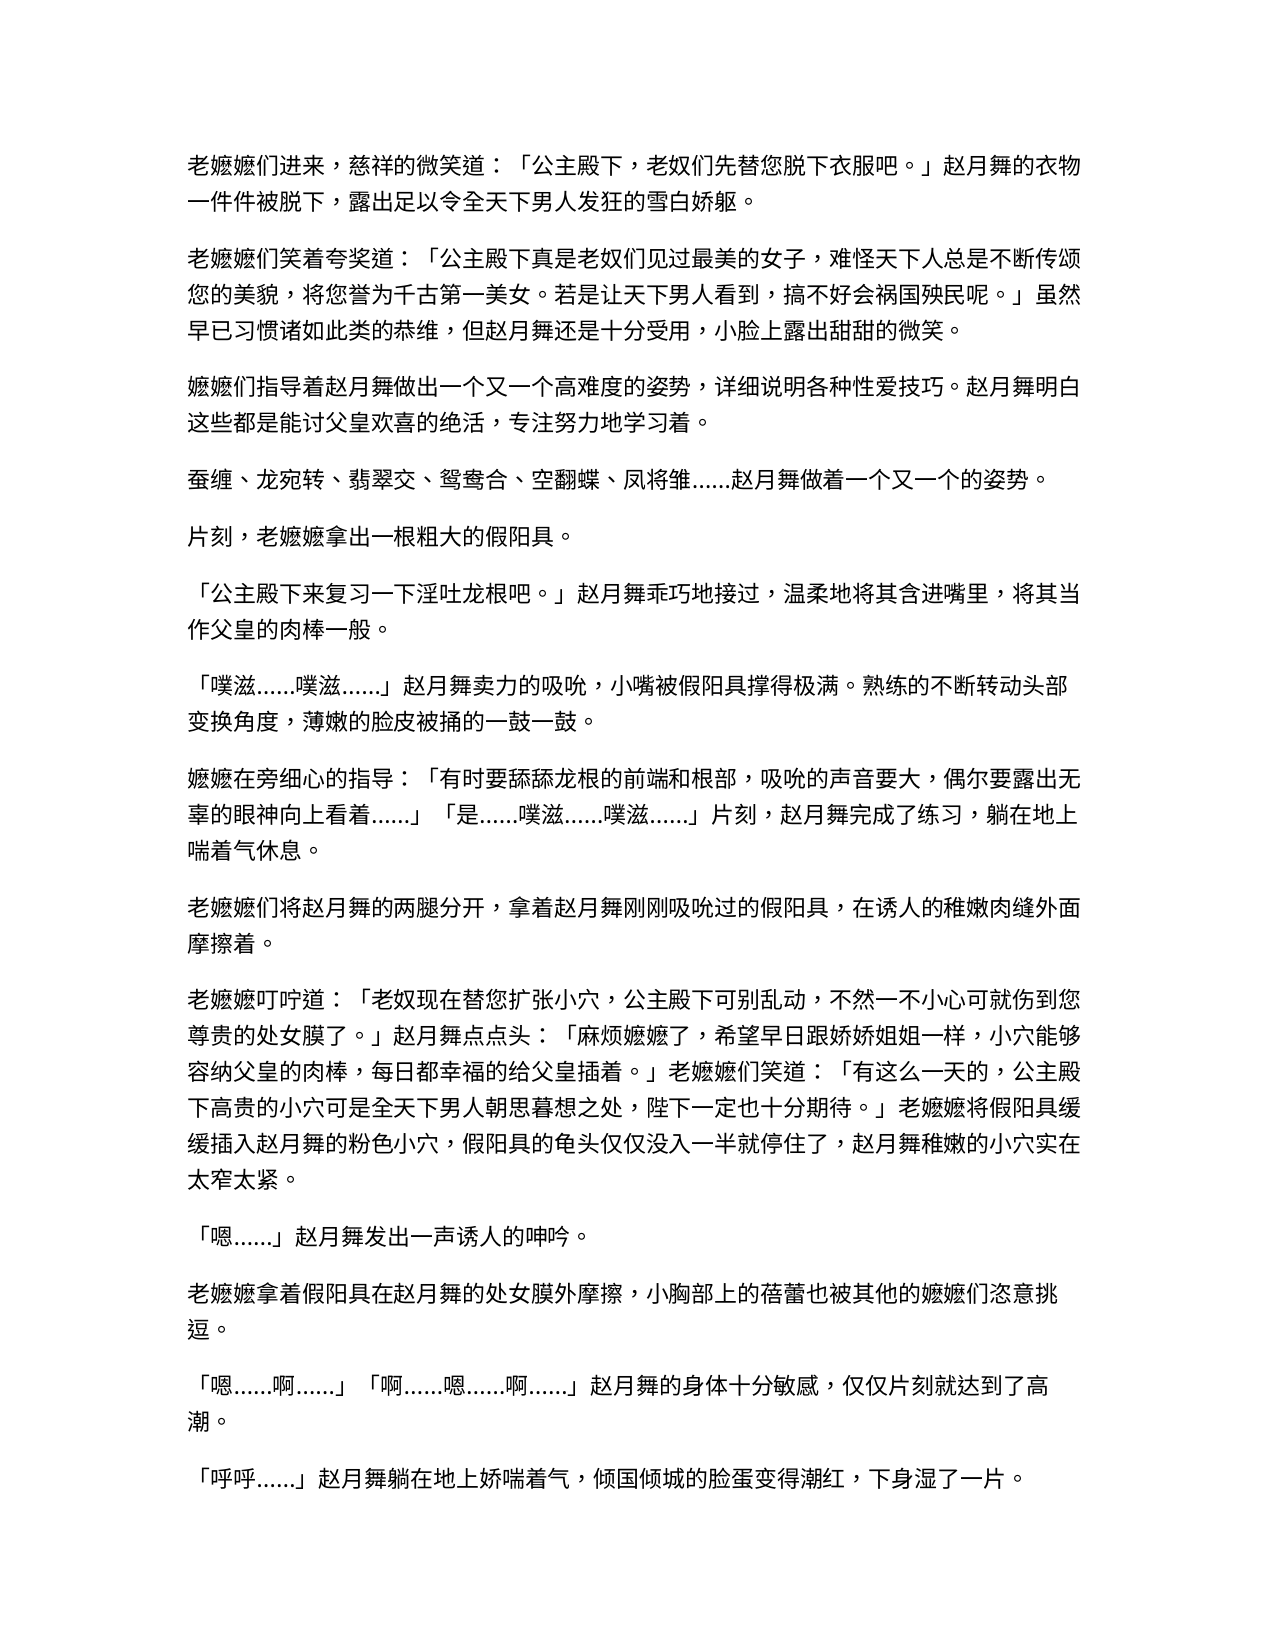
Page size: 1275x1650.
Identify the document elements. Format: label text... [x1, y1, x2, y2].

text 老嬷嬷们笑着夸奖道：「公主殿下真是老奴们见过最美的女子，难怪天下人总是不断传颂您的美貌，将您誉为千古第一美女。若是让天下男人看到，搞不好会祸国殃民呢。」虽然早已习惯诸如此类的恭维，但赵月舞还是十分受用，小脸上露出甜甜的微笑。 [187, 243, 1087, 346]
text 「嗯……啊……」「啊……嗯……啊……」赵月舞的身体十分敏感，仅仅片刻就达到了高潮。 [187, 1370, 1087, 1437]
text 蚕缠、龙宛转、翡翠交、鸳鸯合、空翻蝶、凤将雏……赵月舞做着一个又一个的姿势。 [187, 464, 1087, 495]
text 老嬷嬷叮咛道：「老奴现在替您扩张小穴，公主殿下可别乱动，不然一不小心可就伤到您尊贵的处女膜了。」赵月舞点点头：「麻烦嬷嬷了，希望早日跟娇娇姐姐一样，小穴能够容纳父皇的肉棒，每日都幸福的给父皇插着。」老嬷嬷们笑道：「有这么一天的，公主殿下高贵的小穴可是全天下男人朝思暮想之处，陛下一定也十分期待。」老嬷嬷将假阳具缓缓插入赵月舞的粉色小穴，假阳具的龟头仅仅没入一半就停住了，赵月舞稚嫩的小穴实在太窄太紧。 [187, 984, 1087, 1195]
text 老嬷嬷拿着假阳具在赵月舞的处女膜外摩擦，小胸部上的蓓蕾也被其他的嬷嬷们恣意挑逗。 [187, 1278, 1087, 1345]
text 「嗯……」赵月舞发出一声诱人的呻吟。 [187, 1221, 1087, 1252]
text 「噗滋……噗滋……」赵月舞卖力的吸吮，小嘴被假阳具撑得极满。熟练的不断转动头部变换角度，薄嫩的脸皮被捅的一鼓一鼓。 [187, 670, 1087, 737]
text 片刻，老嬷嬷拿出一根粗大的假阳具。 [187, 521, 1087, 552]
text 「公主殿下来复习一下淫吐龙根吧。」赵月舞乖巧地接过，温柔地将其含进嘴里，将其当作父皇的肉棒一般。 [187, 578, 1087, 645]
text 嬷嬷们指导着赵月舞做出一个又一个高难度的姿势，详细说明各种性爱技巧。赵月舞明白这些都是能讨父皇欢喜的绝活，专注努力地学习着。 [187, 371, 1087, 438]
text 嬷嬷在旁细心的指导：「有时要舔舔龙根的前端和根部，吸吮的声音要大，偶尔要露出无辜的眼神向上看着……」「是……噗滋……噗滋……」片刻，赵月舞完成了练习，躺在地上喘着气休息。 [187, 763, 1087, 866]
text 老嬷嬷们进来，慈祥的微笑道：「公主殿下，老奴们先替您脱下衣服吧。」赵月舞的衣物一件件被脱下，露出足以令全天下男人发狂的雪白娇躯。 [187, 150, 1087, 217]
text 「呼呼……」赵月舞躺在地上娇喘着气，倾国倾城的脸蛋变得潮红，下身湿了一片。 [187, 1463, 1087, 1494]
text 老嬷嬷们将赵月舞的两腿分开，拿着赵月舞刚刚吸吮过的假阳具，在诱人的稚嫩肉缝外面摩擦着。 [187, 892, 1087, 959]
